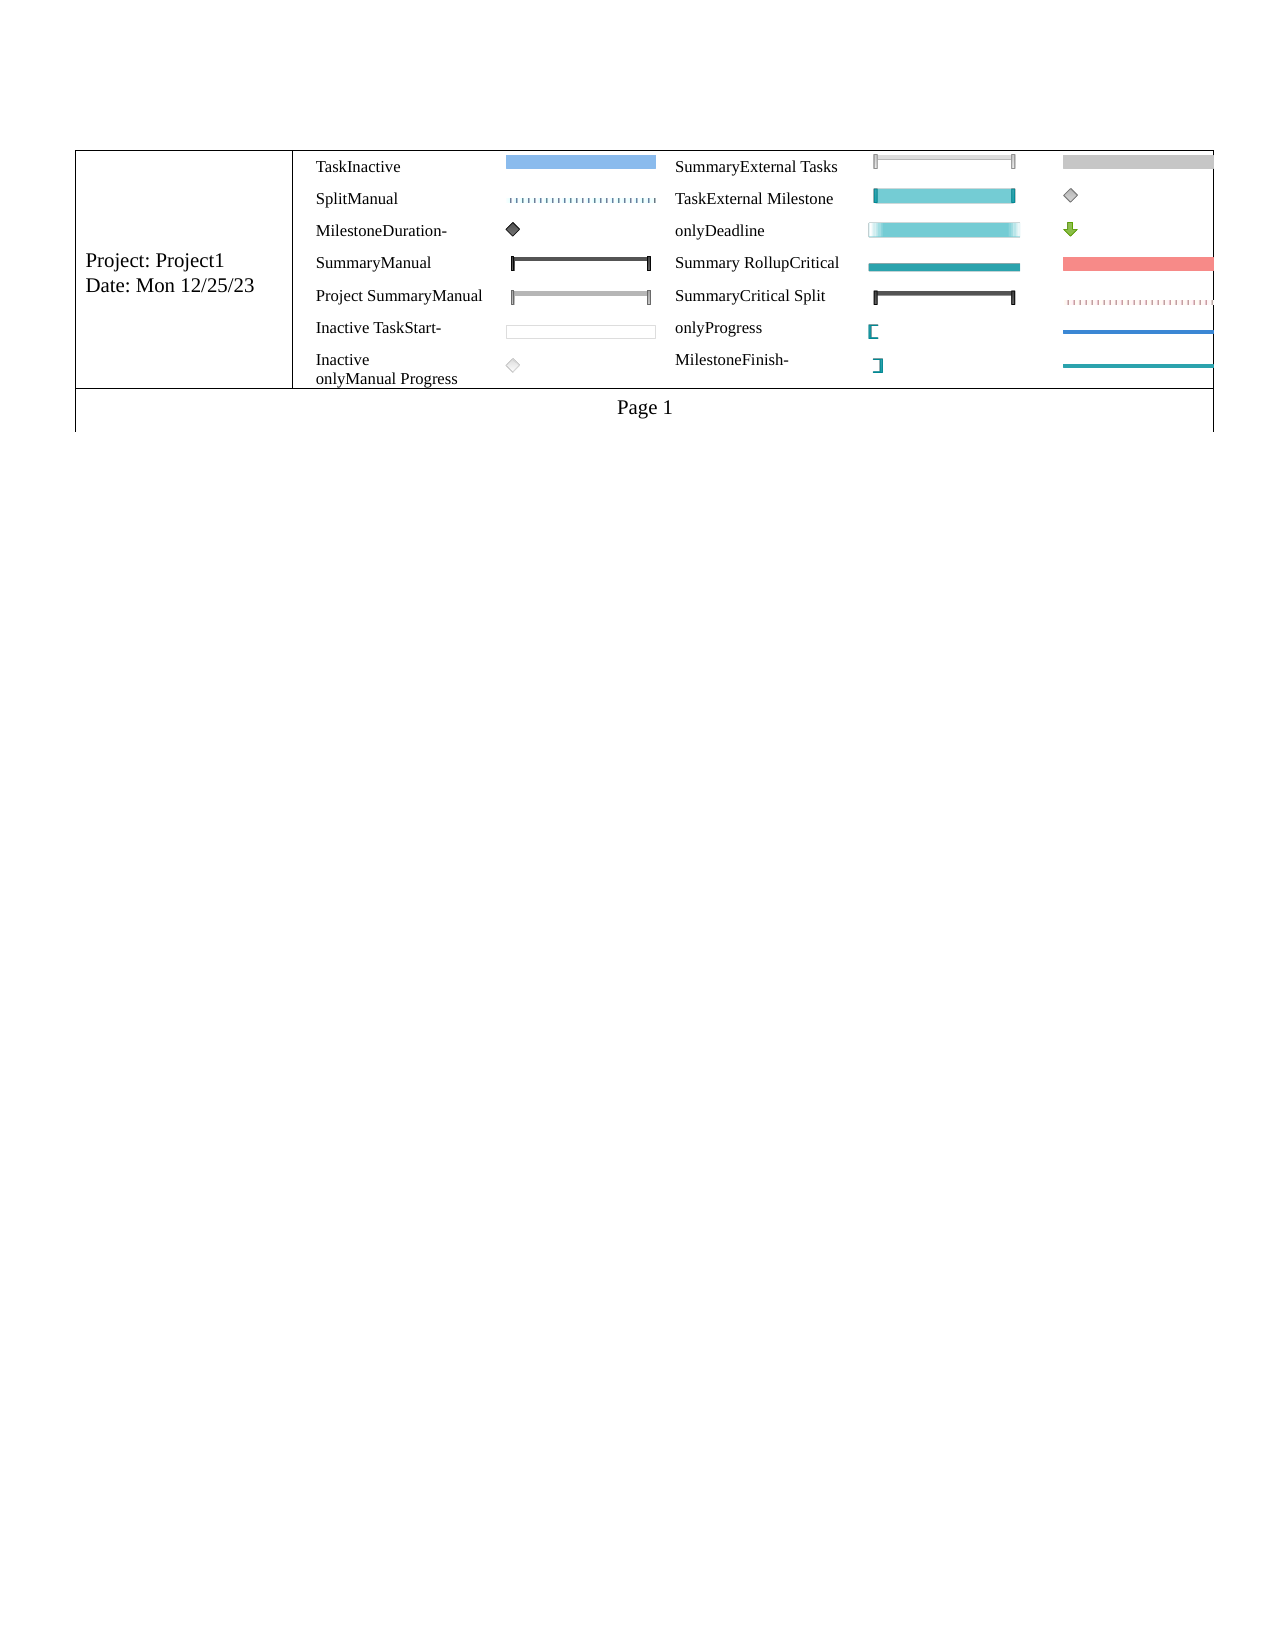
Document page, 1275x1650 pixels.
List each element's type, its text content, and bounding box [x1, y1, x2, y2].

table_cell Project: Project1 Date: Mon 12/25/23 [76, 151, 292, 388]
table_cell TaskInactive SummaryExternal Tasks SplitManual TaskExternal Milestone MilestoneDuration-onlyDeadline SummaryManual Summary RollupCritical Project SummaryManual SummaryCritical Split Inactive TaskStart-onlyProgress Inactive MilestoneFinish-onlyManual Progress [293, 151, 1213, 388]
picture [1063, 299, 1214, 305]
picture [505, 197, 656, 203]
picture [505, 221, 520, 228]
picture [1063, 221, 1077, 229]
picture [1065, 190, 1076, 201]
picture [508, 360, 518, 371]
table_cell Page 1 [76, 389, 1213, 432]
picture [508, 224, 518, 234]
picture [1066, 223, 1075, 235]
picture [867, 153, 1021, 373]
